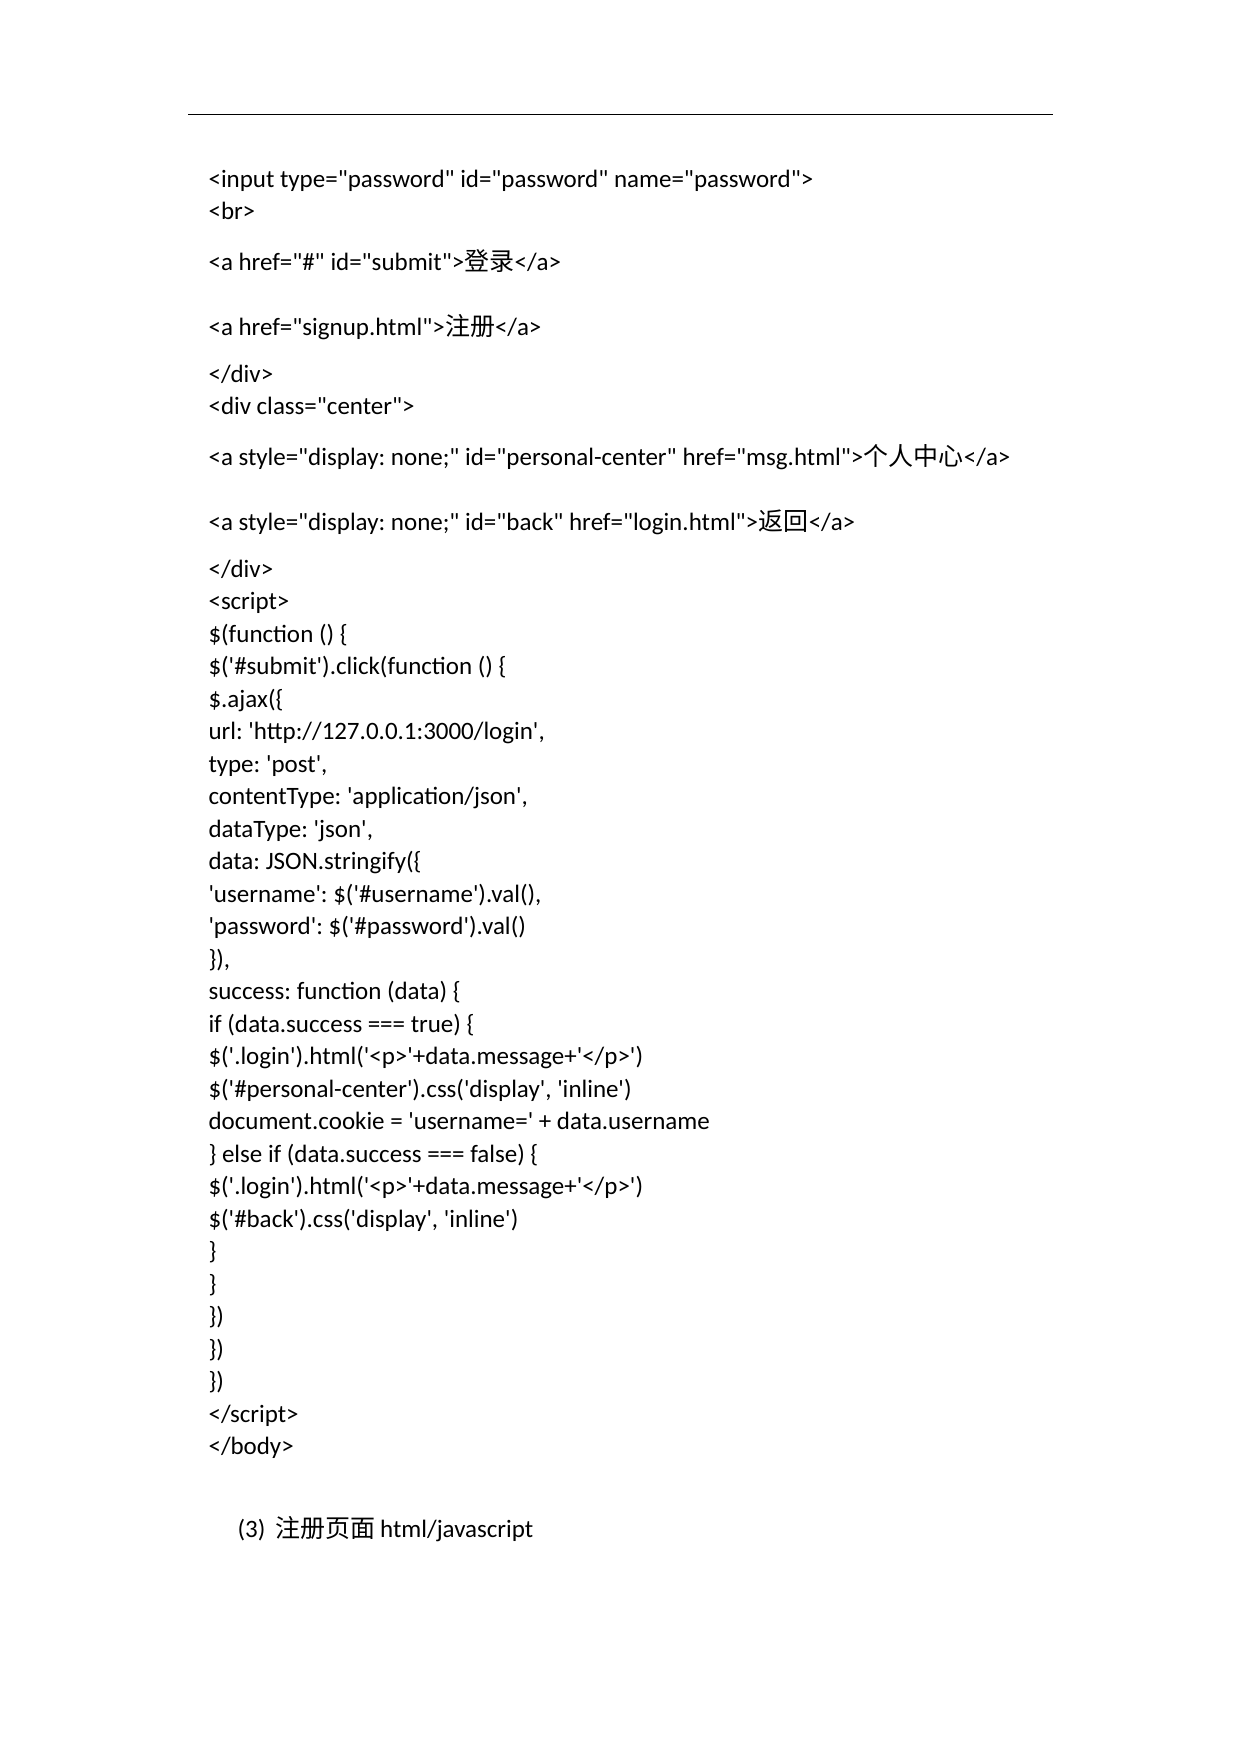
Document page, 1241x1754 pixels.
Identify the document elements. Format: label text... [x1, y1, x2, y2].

text $('#back').css('display', 'inline') [187, 1202, 1053, 1234]
text <a style="display: none;" id="personal-center" href="msg.html">个人中心</a> [187, 422, 1053, 487]
text <br> [187, 194, 1053, 227]
text <a href="signup.html">注册</a> [187, 292, 1053, 357]
text $('.login').html('<p>'+data.message+'</p>') [187, 1169, 1053, 1202]
text }) [187, 1332, 1053, 1364]
text } [187, 1234, 1053, 1267]
text </body> [187, 1429, 1053, 1462]
text $('#personal-center').css('display', 'inline') [187, 1072, 1053, 1104]
text } [187, 1267, 1053, 1299]
text <a href="#" id="submit">登录</a> [187, 227, 1053, 292]
text 'username': $('#username').val(), [187, 877, 1053, 909]
text $('#submit').click(function () { [187, 649, 1053, 682]
text url: 'http://127.0.0.1:3000/login', [187, 714, 1053, 747]
text </div> [187, 552, 1053, 584]
text <div class="center"> [187, 389, 1053, 422]
text <script> [187, 584, 1053, 617]
text }), [187, 942, 1053, 974]
text $(function () { [187, 617, 1053, 649]
text }) [187, 1364, 1053, 1397]
text <a style="display: none;" id="back" href="login.html">返回</a> [187, 487, 1053, 552]
text </script> [187, 1397, 1053, 1429]
text } else if (data.success === false) { [187, 1137, 1053, 1169]
text success: function (data) { [187, 974, 1053, 1007]
text </div> [187, 357, 1053, 389]
text contentType: 'application/json', [187, 779, 1053, 812]
text document.cookie = 'username=' + data.username [187, 1104, 1053, 1137]
text $.ajax({ [187, 682, 1053, 714]
text data: JSON.stringify({ [187, 844, 1053, 877]
text if (data.success === true) { [187, 1007, 1053, 1039]
text <input type="password" id="password" name="password"> [187, 162, 1053, 194]
text dataType: 'json', [187, 812, 1053, 844]
text 'password': $('#password').val() [187, 909, 1053, 942]
text }) [187, 1299, 1053, 1332]
text type: 'post', [187, 747, 1053, 779]
text $('.login').html('<p>'+data.message+'</p>') [187, 1039, 1053, 1072]
list 注册页面html/javascript [187, 1494, 1053, 1559]
